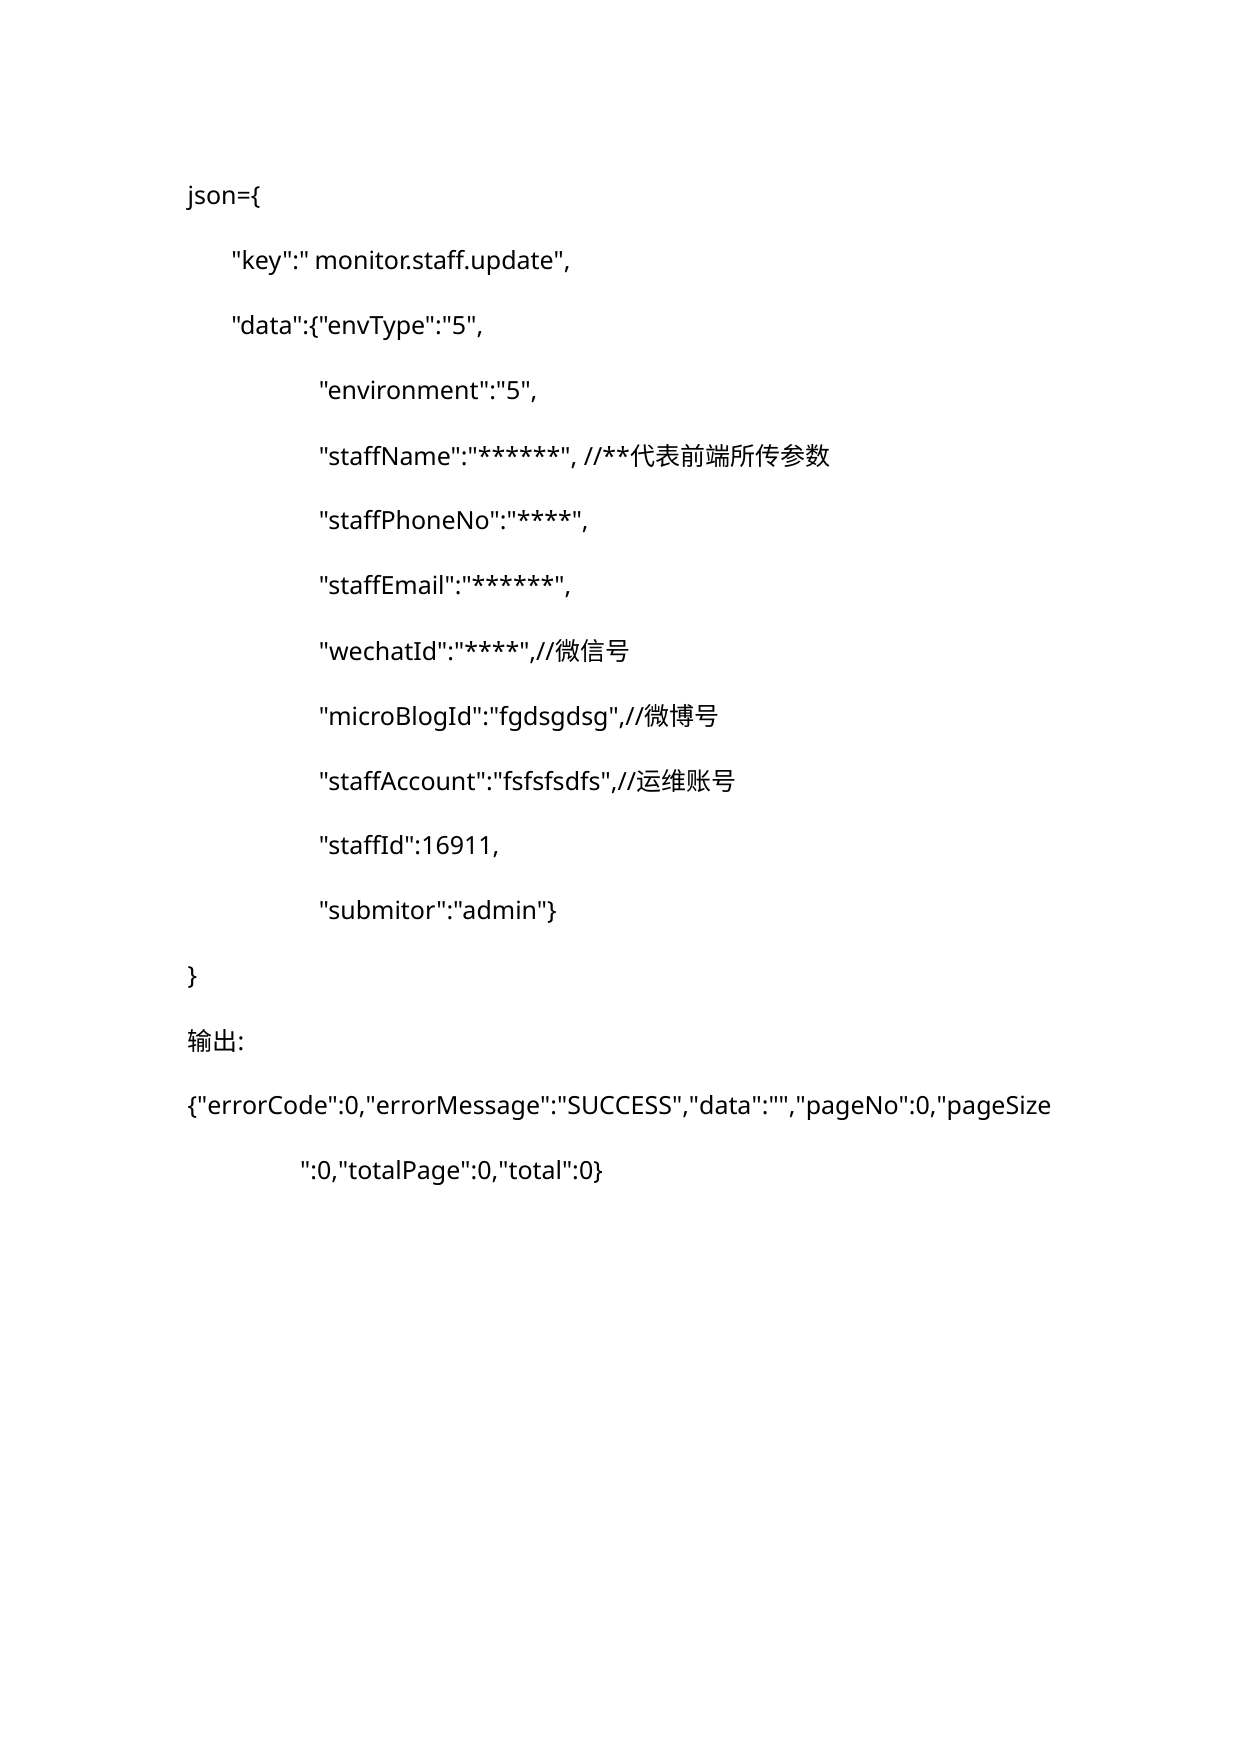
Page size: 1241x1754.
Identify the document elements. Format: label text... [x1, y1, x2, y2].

text "staffAccount":"fsfsfsdfs",//运维账号 [275, 747, 1053, 812]
text } [187, 942, 1053, 1007]
text "staffEmail":"******", [275, 552, 1053, 617]
text "key":" monitor.staff.update", [187, 227, 1053, 292]
text json={ [187, 162, 1053, 227]
text "wechatId":"****",//微信号 [275, 617, 1053, 682]
text "submitor":"admin"} [275, 877, 1053, 942]
text "staffPhoneNo":"****", [275, 487, 1053, 552]
text {"errorCode":0,"errorMessage":"SUCCESS","data":"","pageNo":0,"pageSize":0,"totalPage":0,"total":0} [187, 1072, 1053, 1202]
text "data":{"envType":"5", [187, 292, 1053, 357]
text "environment":"5", [275, 357, 1053, 422]
text "microBlogId":"fgdsgdsg",//微博号 [275, 682, 1053, 747]
text "staffId":16911, [275, 812, 1053, 877]
text 输出: [187, 1007, 1053, 1072]
text "staffName":"******", //**代表前端所传参数 [275, 422, 1053, 487]
